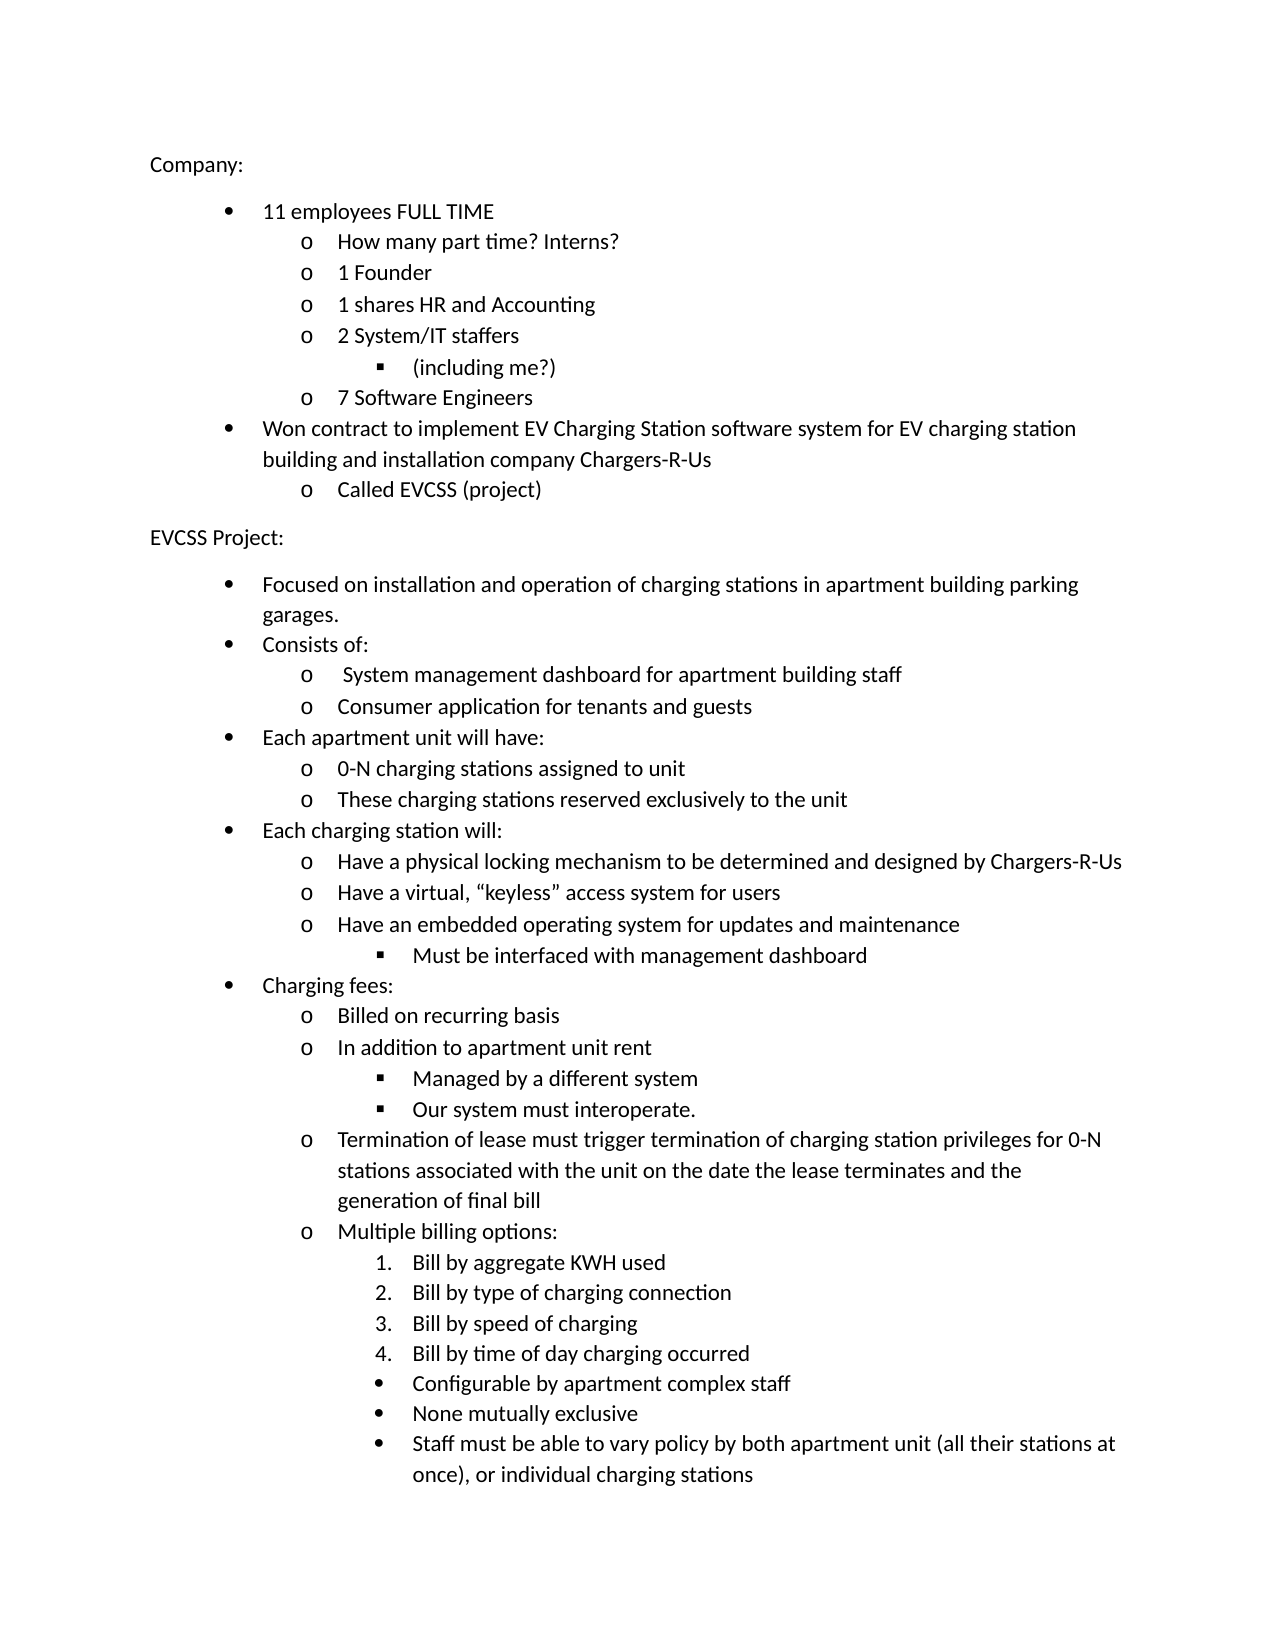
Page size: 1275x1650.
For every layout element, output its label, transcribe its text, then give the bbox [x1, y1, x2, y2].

list Have a physical locking mechanism to be determined and designed by Chargers-R-Us [300, 847, 1125, 876]
list Consists of: [225, 630, 1125, 658]
list Won contract to implement EV Charging Station software system for EV charging station building and installation company Chargers-R-Us [225, 414, 1125, 473]
list Each charging station will: [225, 817, 1125, 845]
list 1 shares HR and Accounting [300, 290, 1125, 319]
list Must be interfaced with management dashboard [375, 941, 1125, 969]
list Our system must interoperate. [375, 1095, 1125, 1123]
list Bill by time of day charging occurred [375, 1339, 1125, 1367]
list These charging stations reserved exclusively to the unit [300, 785, 1125, 814]
list Termination of lease must trigger termination of charging station privileges for 0-N stations associated with the unit on the date the lease terminates and the generation of final bill [300, 1125, 1125, 1214]
list Consumer application for tenants and guests [300, 692, 1125, 721]
list Have a virtual, “keyless” access system for users [300, 878, 1125, 907]
list 1 Founder [300, 258, 1125, 288]
list Billed on recurring basis [300, 1002, 1125, 1031]
list 11 employees FULL TIME [225, 197, 1125, 225]
list None mutually exclusive [375, 1399, 1125, 1427]
list Have an embedded operating system for updates and maintenance [300, 910, 1125, 939]
text EVCSS Project: [150, 523, 1125, 551]
list Charging fees: [225, 971, 1125, 999]
list 2 System/IT staffers [300, 321, 1125, 351]
list (including me?) [375, 353, 1125, 381]
list Staff must be able to vary policy by both apartment unit (all their stations at once), or individual charging stations [375, 1429, 1125, 1488]
list System management dashboard for apartment building staff [300, 661, 1125, 690]
list Configurable by apartment complex staff [375, 1369, 1125, 1397]
list 7 Software Engineers [300, 383, 1125, 412]
text Company: [150, 150, 1125, 178]
list Multiple billing options: [300, 1217, 1125, 1246]
list 0-N charging stations assigned to unit [300, 754, 1125, 783]
list In addition to apartment unit rent [300, 1033, 1125, 1062]
list Focused on installation and operation of charging stations in apartment building parking garages. [225, 570, 1125, 628]
list How many part time? Interns? [300, 227, 1125, 256]
list Called EVCSS (project) [300, 475, 1125, 504]
list Managed by a different system [375, 1064, 1125, 1093]
list Bill by aggregate KWH used [375, 1248, 1125, 1276]
list Each apartment unit will have: [225, 723, 1125, 752]
list Bill by type of charging connection [375, 1278, 1125, 1306]
list Bill by speed of charging [375, 1309, 1125, 1337]
